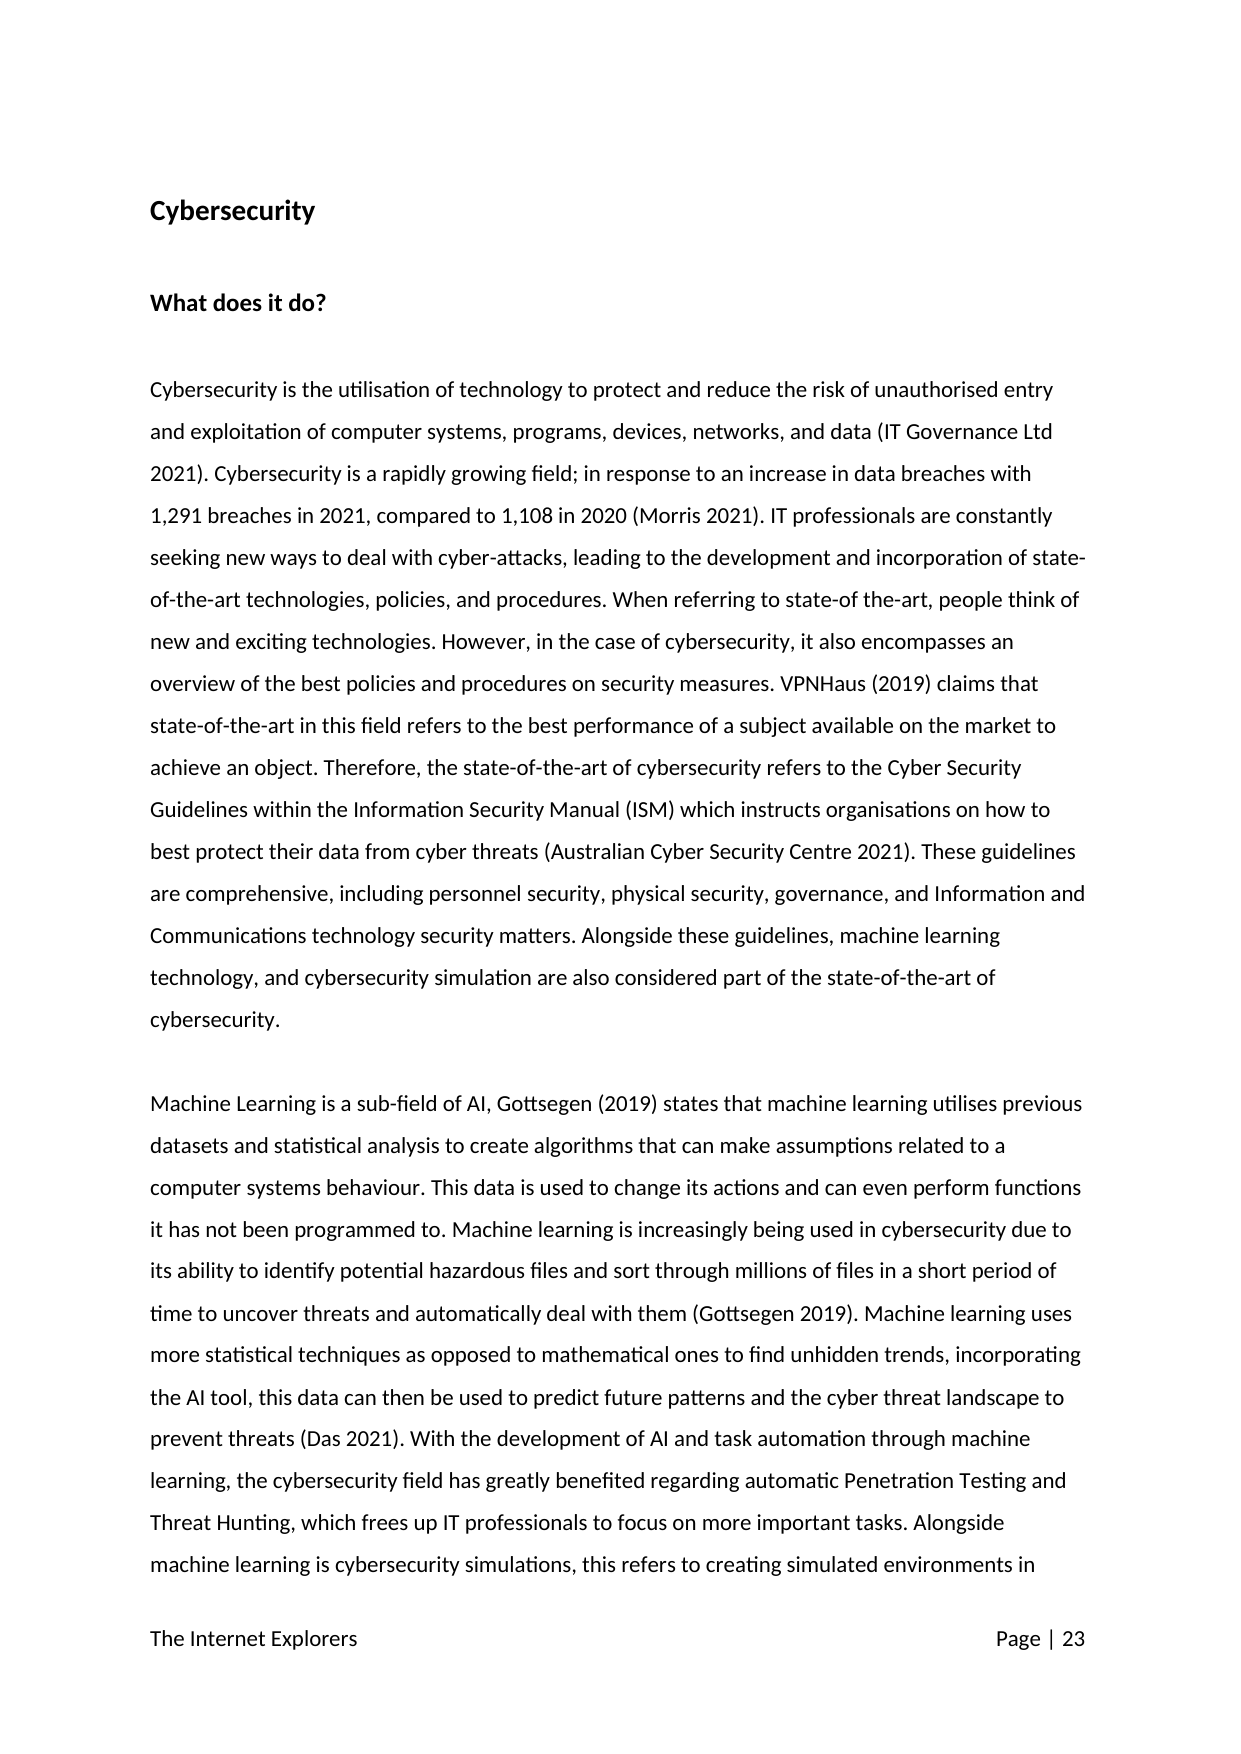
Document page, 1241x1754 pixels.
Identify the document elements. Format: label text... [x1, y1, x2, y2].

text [150, 1089, 1090, 1578]
text Cybersecurity [150, 192, 1090, 228]
text Cybersecurity is the utilisation of technology to protect and reduce the risk of unauthorised entry and exploitation of computer systems, programs, devices, networks, and data (IT Governance Ltd 2021). Cybersecurity is a rapidly growing field; in response to an increase in data breaches with 1,291 breaches in 2021, compared to 1,108 in 2020 (Morris 2021). IT professionals are constantly seeking new ways to deal with cyber-attacks, leading to the development and incorporation of state-of-the-art technologies, policies, and procedures. When referring to state-of the-art, people think of new and exciting technologies. However, in the case of cybersecurity, it also encompasses an overview of the best policies and procedures on security measures. VPNHaus (2019) claims that state-of-the-art in this field refers to the best performance of a subject available on the market to achieve an object. Therefore, the state-of-the-art of cybersecurity refers to the Cyber Security Guidelines within the Information Security Manual (ISM) which instructs organisations on how to best protect their data from cyber threats (Australian Cyber Security Centre 2021). These guidelines are comprehensive, including personnel security, physical security, governance, and Information and Communications technology security matters. Alongside these guidelines, machine learning technology, and cybersecurity simulation are also considered part of the state-of-the-art of cybersecurity. [150, 375, 1090, 1033]
text What does it do? [150, 287, 1090, 318]
